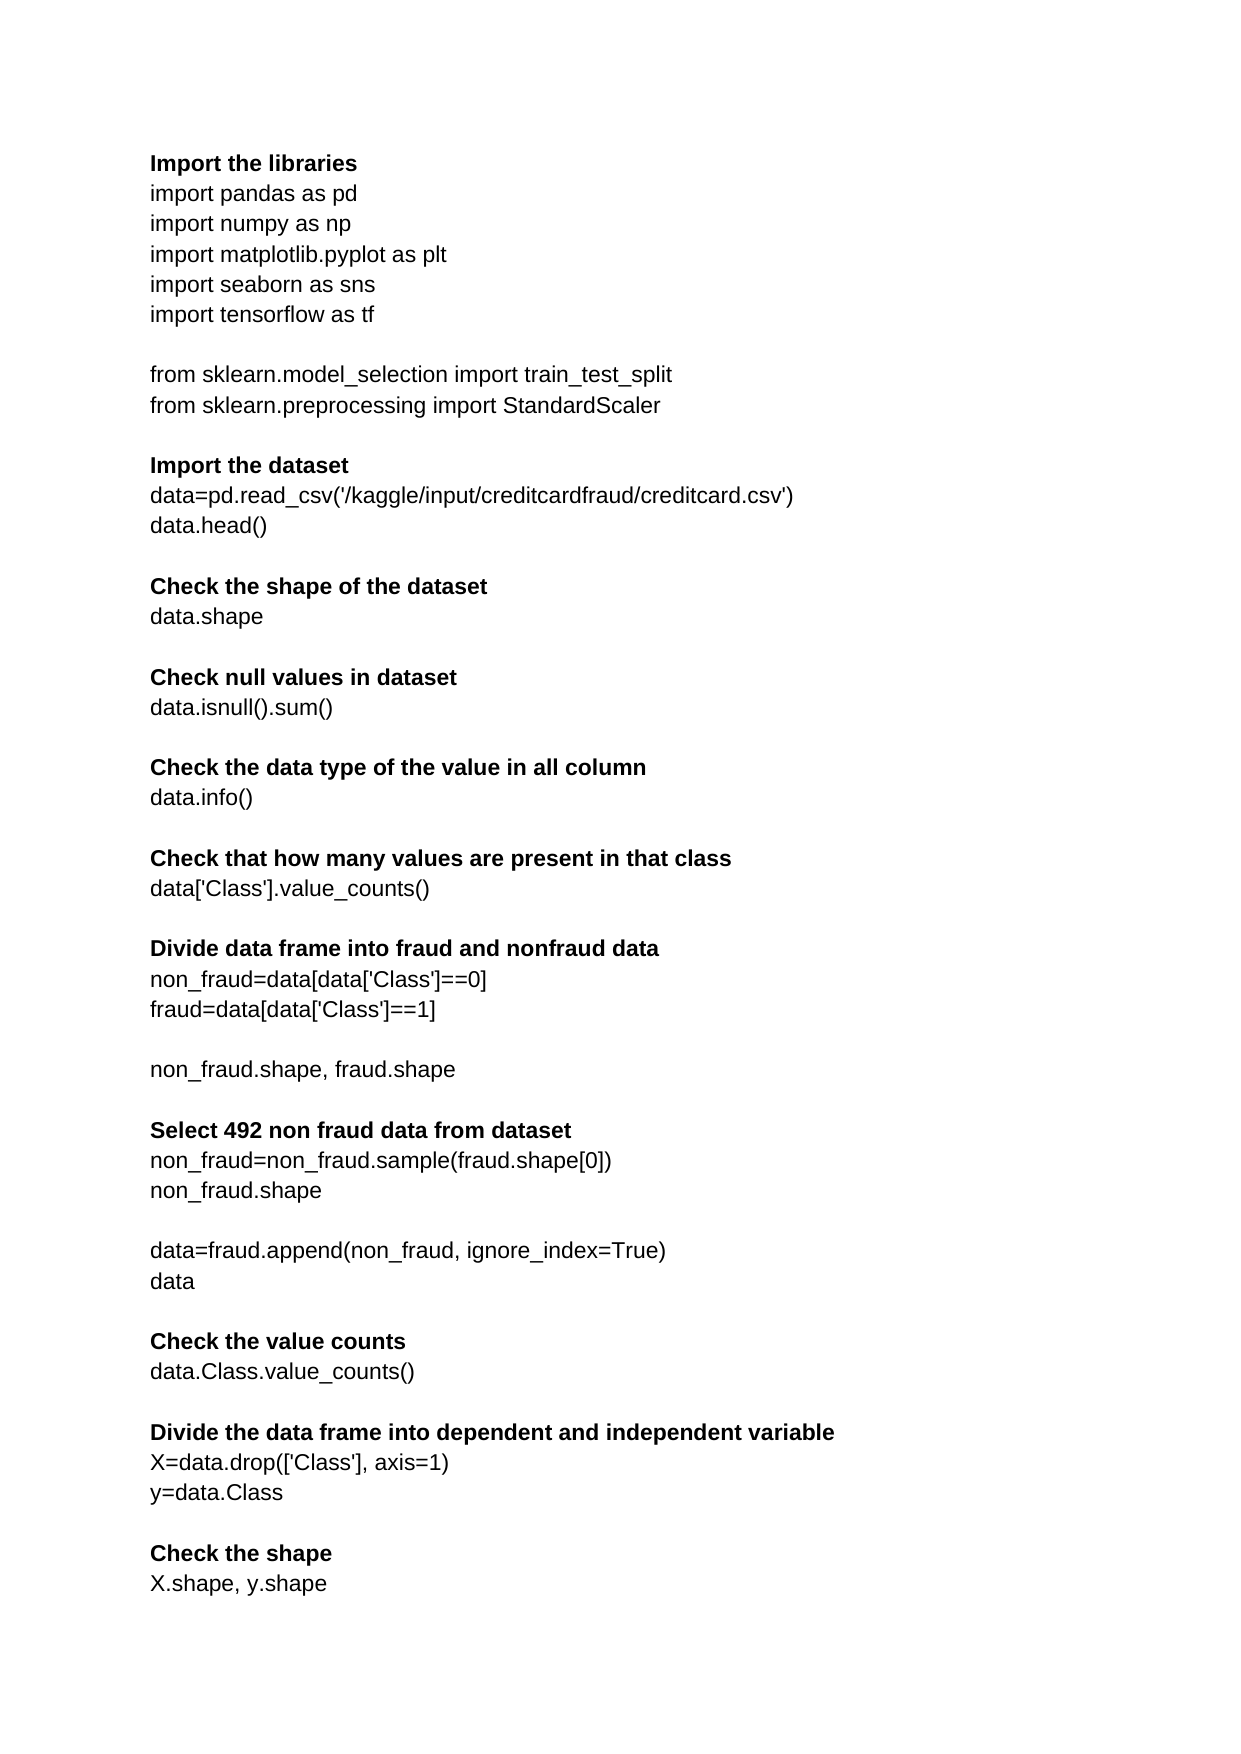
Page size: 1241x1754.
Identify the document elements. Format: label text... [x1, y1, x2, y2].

text import matplotlib.pyplot as plt [150, 241, 1090, 267]
text Divide the data frame into dependent and independent variable [150, 1419, 1090, 1445]
text Check the data type of the value in all column [150, 754, 1090, 781]
text X.shape, y.shape [150, 1570, 1090, 1596]
text from sklearn.model_selection import train_test_split [150, 361, 1090, 388]
text Check the value counts [150, 1328, 1090, 1354]
text Check that how many values are present in that class [150, 845, 1090, 871]
text non_fraud=data[data['Class']==0] [150, 966, 1090, 992]
text from sklearn.preprocessing import StandardScaler [150, 392, 1090, 418]
text Select 492 non fraud data from dataset [150, 1117, 1090, 1143]
text import seaborn as sns [150, 271, 1090, 297]
text Check null values in dataset [150, 663, 1090, 690]
text data.head() [150, 512, 1090, 539]
text non_fraud=non_fraud.sample(fraud.shape[0]) [150, 1147, 1090, 1173]
text y=data.Class [150, 1479, 1090, 1506]
text non_fraud.shape, fraud.shape [150, 1056, 1090, 1083]
text data [150, 1268, 1090, 1294]
text data.shape [150, 603, 1090, 629]
text fraud=data[data['Class']==1] [150, 996, 1090, 1022]
text Divide data frame into fraud and nonfraud data [150, 935, 1090, 962]
text Import the libraries [150, 150, 1090, 176]
text non_fraud.shape [150, 1177, 1090, 1203]
text data.info() [150, 784, 1090, 811]
text Import the dataset [150, 452, 1090, 478]
text data.Class.value_counts() [150, 1358, 1090, 1385]
text data['Class'].value_counts() [150, 875, 1090, 901]
text data=fraud.append(non_fraud, ignore_index=True) [150, 1237, 1090, 1264]
text Check the shape of the dataset [150, 573, 1090, 599]
text Check the shape [150, 1539, 1090, 1566]
text import numpy as np [150, 210, 1090, 237]
text X=data.drop(['Class'], axis=1) [150, 1449, 1090, 1475]
text data=pd.read_csv('/kaggle/input/creditcardfraud/creditcard.csv') [150, 482, 1090, 509]
text data.isnull().sum() [150, 694, 1090, 720]
text import tensorflow as tf [150, 301, 1090, 327]
text import pandas as pd [150, 180, 1090, 207]
